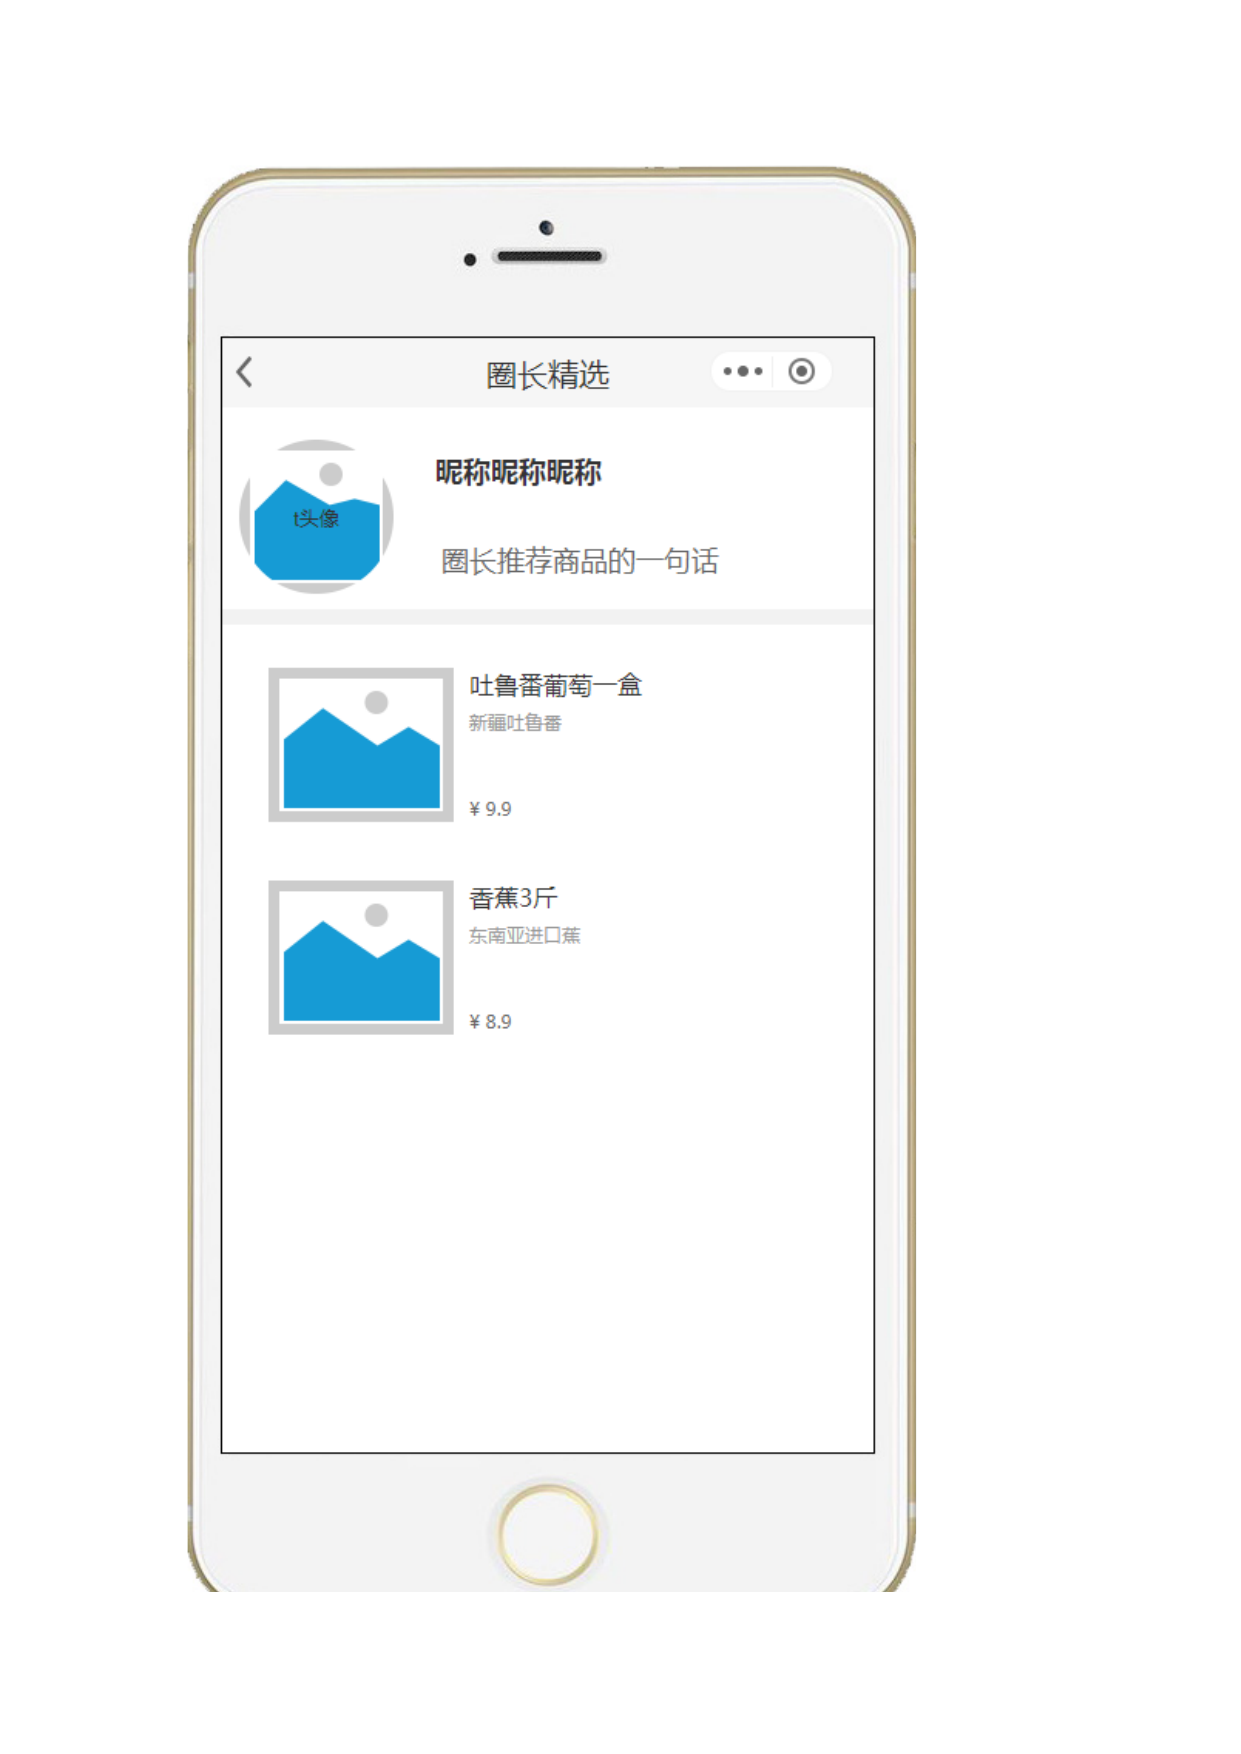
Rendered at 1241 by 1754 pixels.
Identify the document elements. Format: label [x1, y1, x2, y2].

picture [187, 162, 917, 1592]
